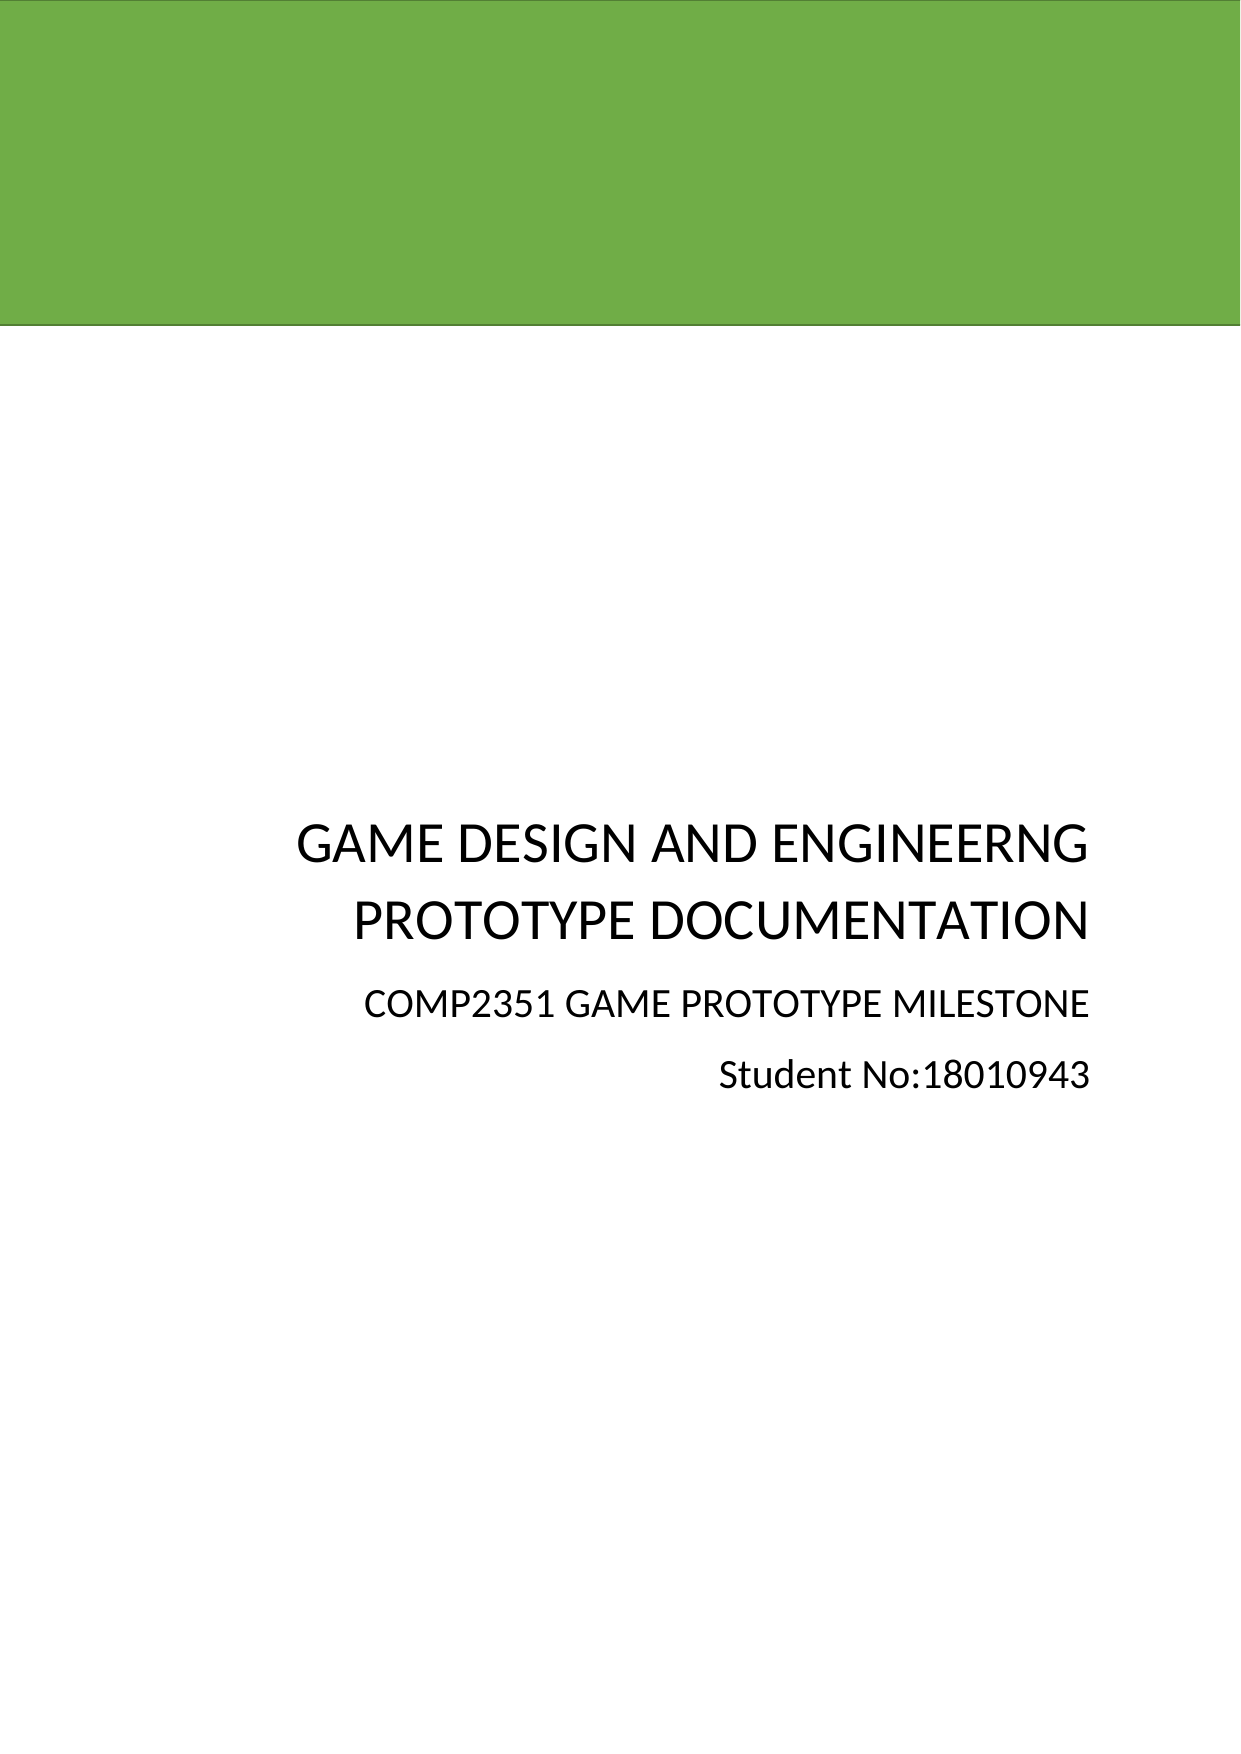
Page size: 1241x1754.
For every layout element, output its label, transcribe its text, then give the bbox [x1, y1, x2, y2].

text GAME DESIGN AND ENGINEERNG PROTOTYPE DOCUMENTATION [225, 806, 1090, 954]
text COMP2351 GAME PROTOTYPE MILESTONE [150, 977, 1090, 1027]
text Student No:18010943 [150, 1048, 1090, 1099]
